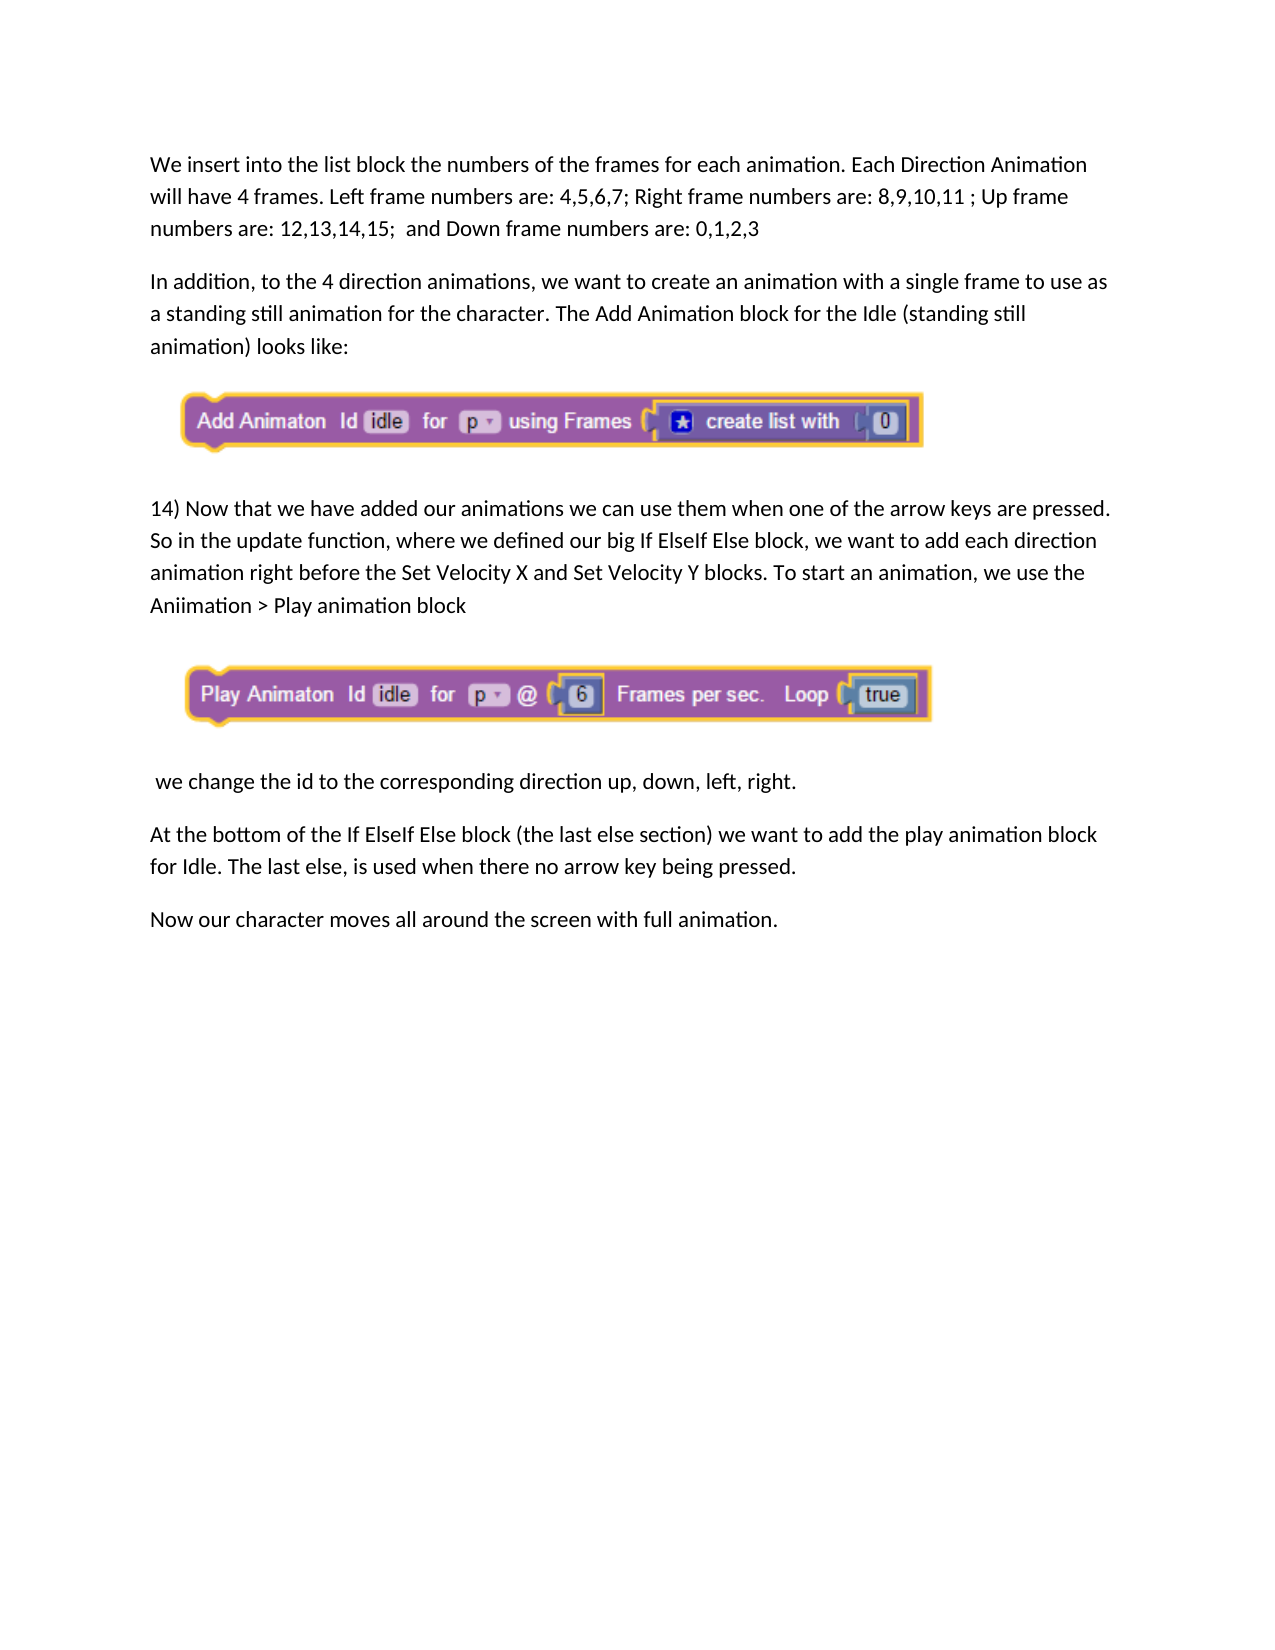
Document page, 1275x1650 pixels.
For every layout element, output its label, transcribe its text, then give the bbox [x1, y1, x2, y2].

text Now our character moves all around the screen with full animation. [150, 905, 1125, 933]
text We insert into the list block the numbers of the frames for each animation. Each Direction Animation will have 4 frames. Left frame numbers are: 4,5,6,7; Right frame numbers are: 8,9,10,11 ; Up frame numbers are: 12,13,14,15; and Down frame numbers are: 0,1,2,3 [150, 150, 1125, 242]
text we change the id to the corresponding direction up, down, left, right. [150, 767, 1125, 795]
text In addition, to the 4 direction animations, we want to create an animation with a single frame to use as a standing still animation for the character. The Add Animation block for the Idle (standing still animation) looks like: [150, 267, 1125, 360]
text 14) Now that we have added our animations we can use them when one of the arrow keys are pressed. So in the update function, where we defined our big If ElseIf Else block, we want to add each direction animation right before the Set Velocity X and Set Velocity Y blocks. To start an animation, we use the Aniimation > Play animation block [150, 494, 1125, 619]
text At the bottom of the If ElseIf Else block (the last else section) we want to add the play animation block for Idle. The last else, is used when there no arrow key being pressed. [150, 820, 1125, 880]
